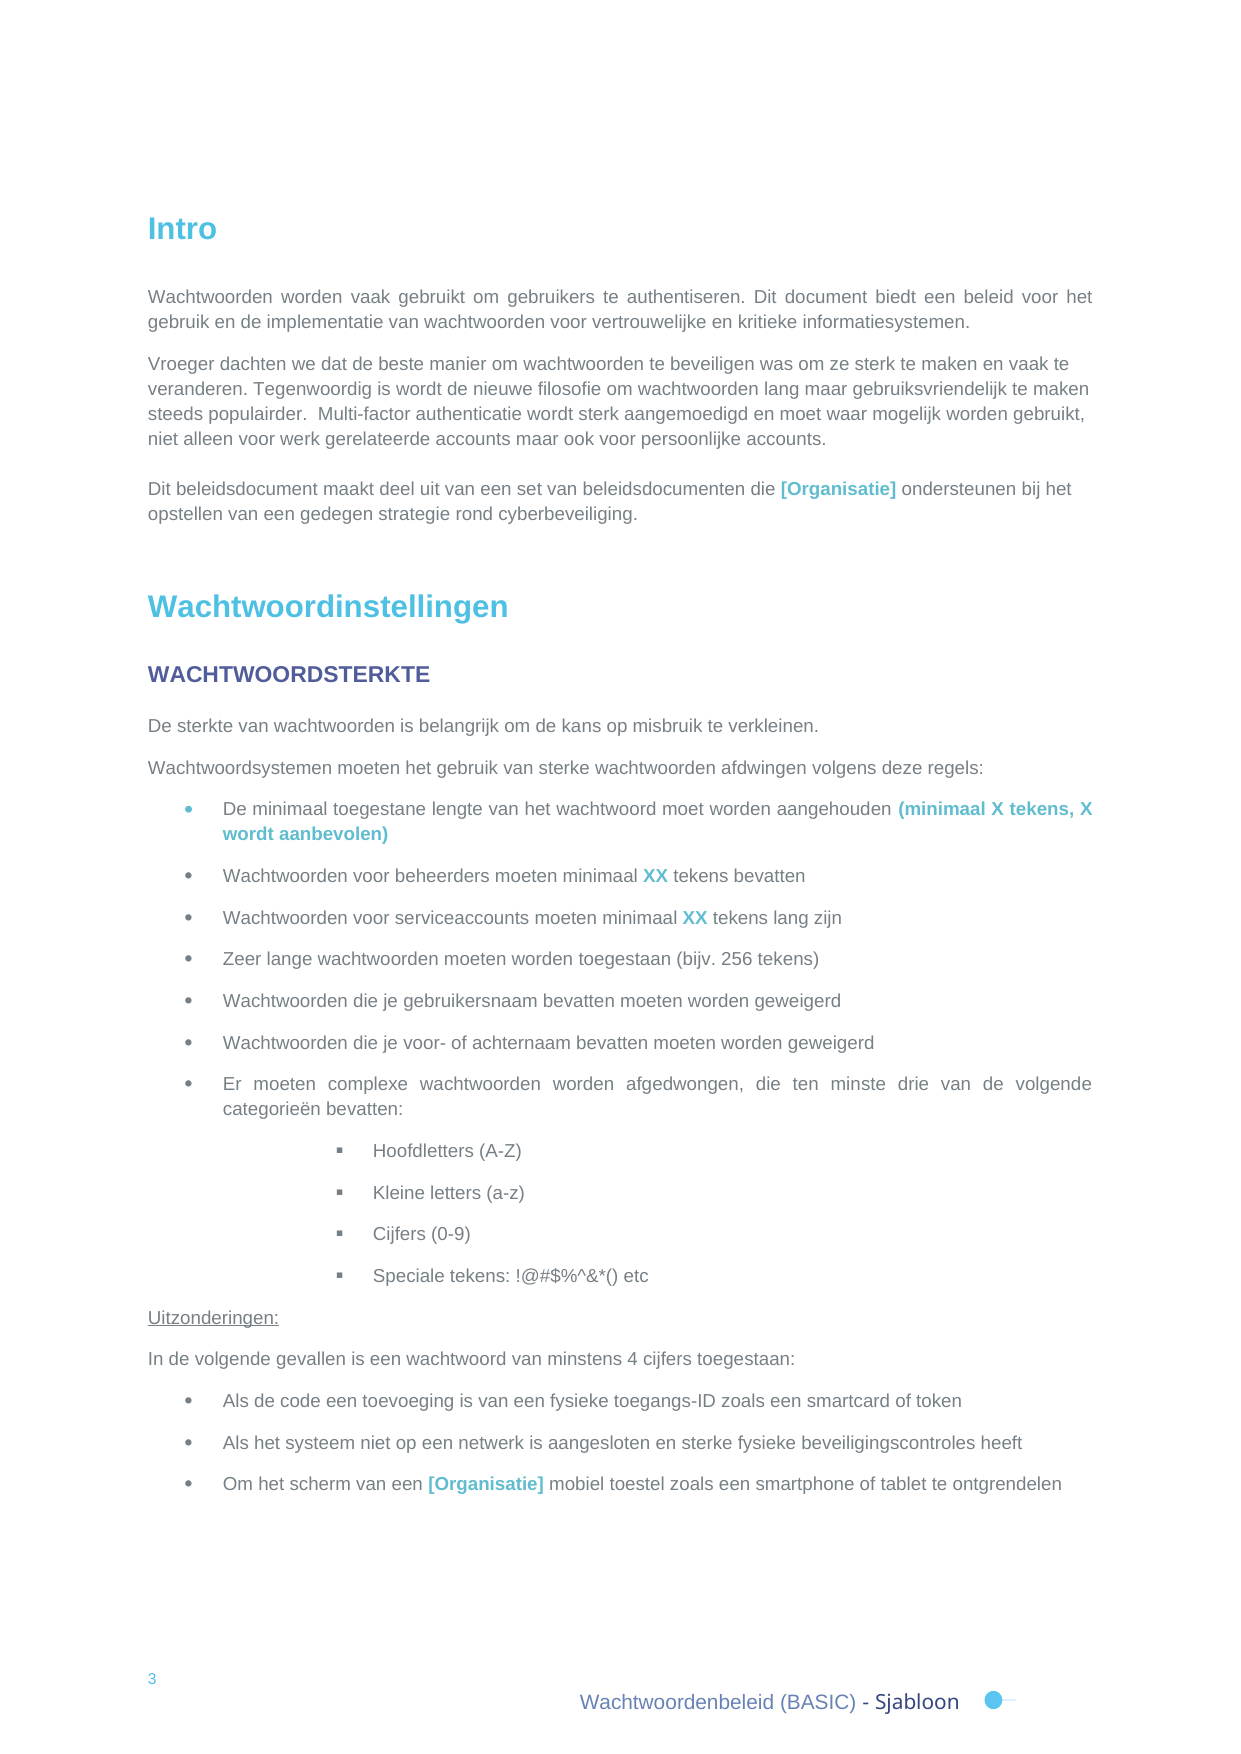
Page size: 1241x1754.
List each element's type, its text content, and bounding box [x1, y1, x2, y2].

list Er moeten complexe wachtwoorden worden afgedwongen, die ten minste drie van de volgende categorieën bevatten: [185, 1071, 1093, 1121]
list Kleine letters (a-z) [335, 1179, 1093, 1204]
text Vroeger dachten we dat de beste manier om wachtwoorden te beveiligen was om ze sterk te maken en vaak te veranderen. Tegenwoordig is wordt de nieuwe filosofie om wachtwoorden lang maar gebruiksvriendelijk te maken steeds populairder. Multi-factor authenticatie wordt sterk aangemoedigd en moet waar mogelijk worden gebruikt, niet alleen voor werk gerelateerde accounts maar ook voor persoonlijke accounts. Dit beleidsdocument maakt deel uit van een set van beleidsdocumenten die [Organisatie] ondersteunen bij het opstellen van een gedegen strategie rond cyberbeveiliging. [148, 350, 1093, 525]
subtitle Wachtwoordsterkte [148, 661, 1093, 687]
list Als het systeem niet op een netwerk is aangesloten en sterke fysieke beveiligingscontroles heeft [185, 1429, 1093, 1454]
text Wachtwoordsystemen moeten het gebruik van sterke wachtwoorden afdwingen volgens deze regels: [148, 754, 1093, 779]
list Als de code een toevoeging is van een fysieke toegangs-ID zoals een smartcard of token [185, 1387, 1093, 1412]
list Hoofdletters (A-Z) [335, 1137, 1093, 1162]
list Speciale tekens: !@#$%^&*() etc [335, 1262, 1093, 1287]
list De minimaal toegestane lengte van het wachtwoord moet worden aangehouden (minimaal X tekens, X wordt aanbevolen) [185, 796, 1093, 846]
text De sterkte van wachtwoorden is belangrijk om de kans op misbruik te verkleinen. [148, 712, 1093, 737]
list Wachtwoorden die je voor- of achternaam bevatten moeten worden geweigerd [185, 1029, 1093, 1054]
list Om het scherm van een [Organisatie] mobiel toestel zoals een smartphone of tablet te ontgrendelen [185, 1471, 1093, 1496]
list Cijfers (0-9) [335, 1221, 1093, 1246]
list Zeer lange wachtwoorden moeten worden toegestaan (bijv. 256 tekens) [185, 946, 1093, 971]
list Wachtwoorden voor serviceaccounts moeten minimaal XX tekens lang zijn [185, 904, 1093, 929]
list Wachtwoorden die je gebruikersnaam bevatten moeten worden geweigerd [185, 987, 1093, 1012]
subtitle Wachtwoordinstellingen [148, 588, 1093, 624]
subtitle Intro [148, 210, 1093, 246]
text Wachtwoorden worden vaak gebruikt om gebruikers te authentiseren. Dit document biedt een beleid voor het gebruik en de implementatie van wachtwoorden voor vertrouwelijke en kritieke informatiesystemen. [148, 283, 1093, 333]
text Uitzonderingen: [148, 1304, 1093, 1329]
picture [981, 1690, 1020, 1710]
text In de volgende gevallen is een wachtwoord van minstens 4 cijfers toegestaan: [148, 1346, 1093, 1371]
list Wachtwoorden voor beheerders moeten minimaal XX tekens bevatten [185, 862, 1093, 887]
